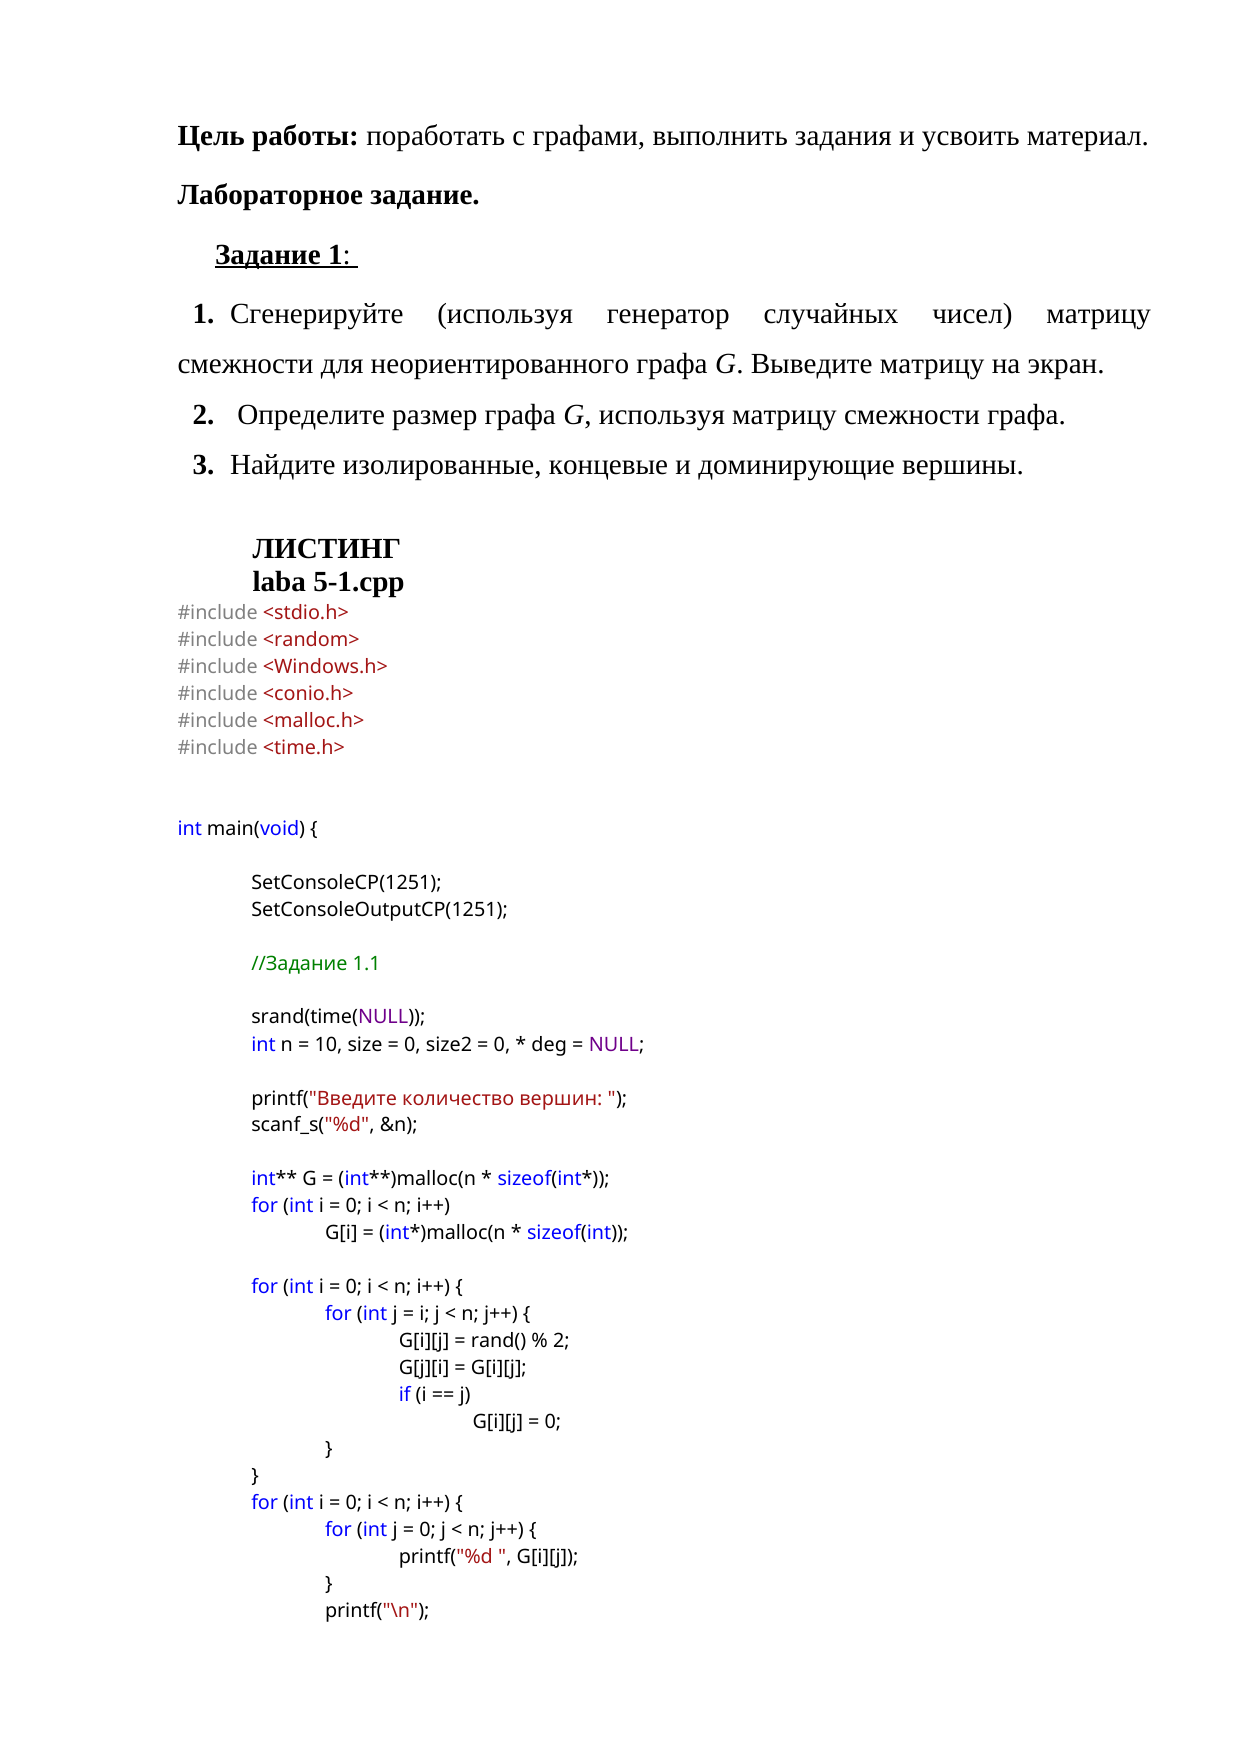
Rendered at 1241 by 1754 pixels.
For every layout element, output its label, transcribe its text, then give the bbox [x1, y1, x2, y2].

text printf("\n"); [177, 1596, 1152, 1623]
text Задание 1: [215, 237, 1152, 270]
text if (i == j) [177, 1381, 1152, 1407]
text #include <time.h> [177, 733, 1152, 760]
text ЛИСТИНГ [252, 531, 1152, 564]
text SetConsoleCP(1251); [177, 868, 1152, 895]
text } [177, 1569, 1152, 1596]
text #include <random> [177, 625, 1152, 652]
text int main(void) { [177, 814, 1152, 841]
text } [177, 1461, 1152, 1488]
text #include <Windows.h> [177, 652, 1152, 679]
list Найдите изолированные, концевые и доминирующие вершины. [177, 447, 1152, 481]
text for (int i = 0; i < n; i++) [177, 1192, 1152, 1219]
text int n = 10, size = 0, size2 = 0, * deg = NULL; [177, 1030, 1152, 1057]
text #include <stdio.h> [177, 598, 1152, 625]
text for (int i = 0; i < n; i++) { [177, 1488, 1152, 1515]
text //Задание 1.1 [177, 949, 1152, 976]
text scanf_s("%d", &n); [177, 1111, 1152, 1138]
text printf("Введите количество вершин: "); [177, 1084, 1152, 1111]
text #include <conio.h> [177, 679, 1152, 706]
text srand(time(NULL)); [177, 1003, 1152, 1030]
text printf("%d ", G[i][j]); [177, 1542, 1152, 1569]
text for (int j = 0; j < n; j++) { [177, 1515, 1152, 1542]
list Определите размер графа G, используя матрицу смежности графа. [177, 397, 1152, 430]
text #include <malloc.h> [177, 706, 1152, 733]
text int** G = (int**)malloc(n * sizeof(int*)); [177, 1165, 1152, 1192]
list Сгенерируйте (используя генератор случайных чисел) матрицу смежности для неориентированного графа G. Выведите матрицу на экран. [177, 296, 1152, 380]
text for (int i = 0; i < n; i++) { [177, 1273, 1152, 1299]
text SetConsoleOutputCP(1251); [177, 895, 1152, 922]
text laba 5-1.cpp [252, 564, 1152, 598]
text for (int j = i; j < n; j++) { [177, 1299, 1152, 1327]
text } [177, 1434, 1152, 1461]
text Лабораторное задание. [177, 177, 1152, 211]
text G[j][i] = G[i][j]; [177, 1353, 1152, 1381]
text Цель работы: поработать с графами, выполнить задания и усвоить материал. [177, 118, 1152, 152]
text G[i][j] = 0; [177, 1407, 1152, 1434]
text G[i] = (int*)malloc(n * sizeof(int)); [177, 1219, 1152, 1246]
text G[i][j] = rand() % 2; [177, 1327, 1152, 1353]
